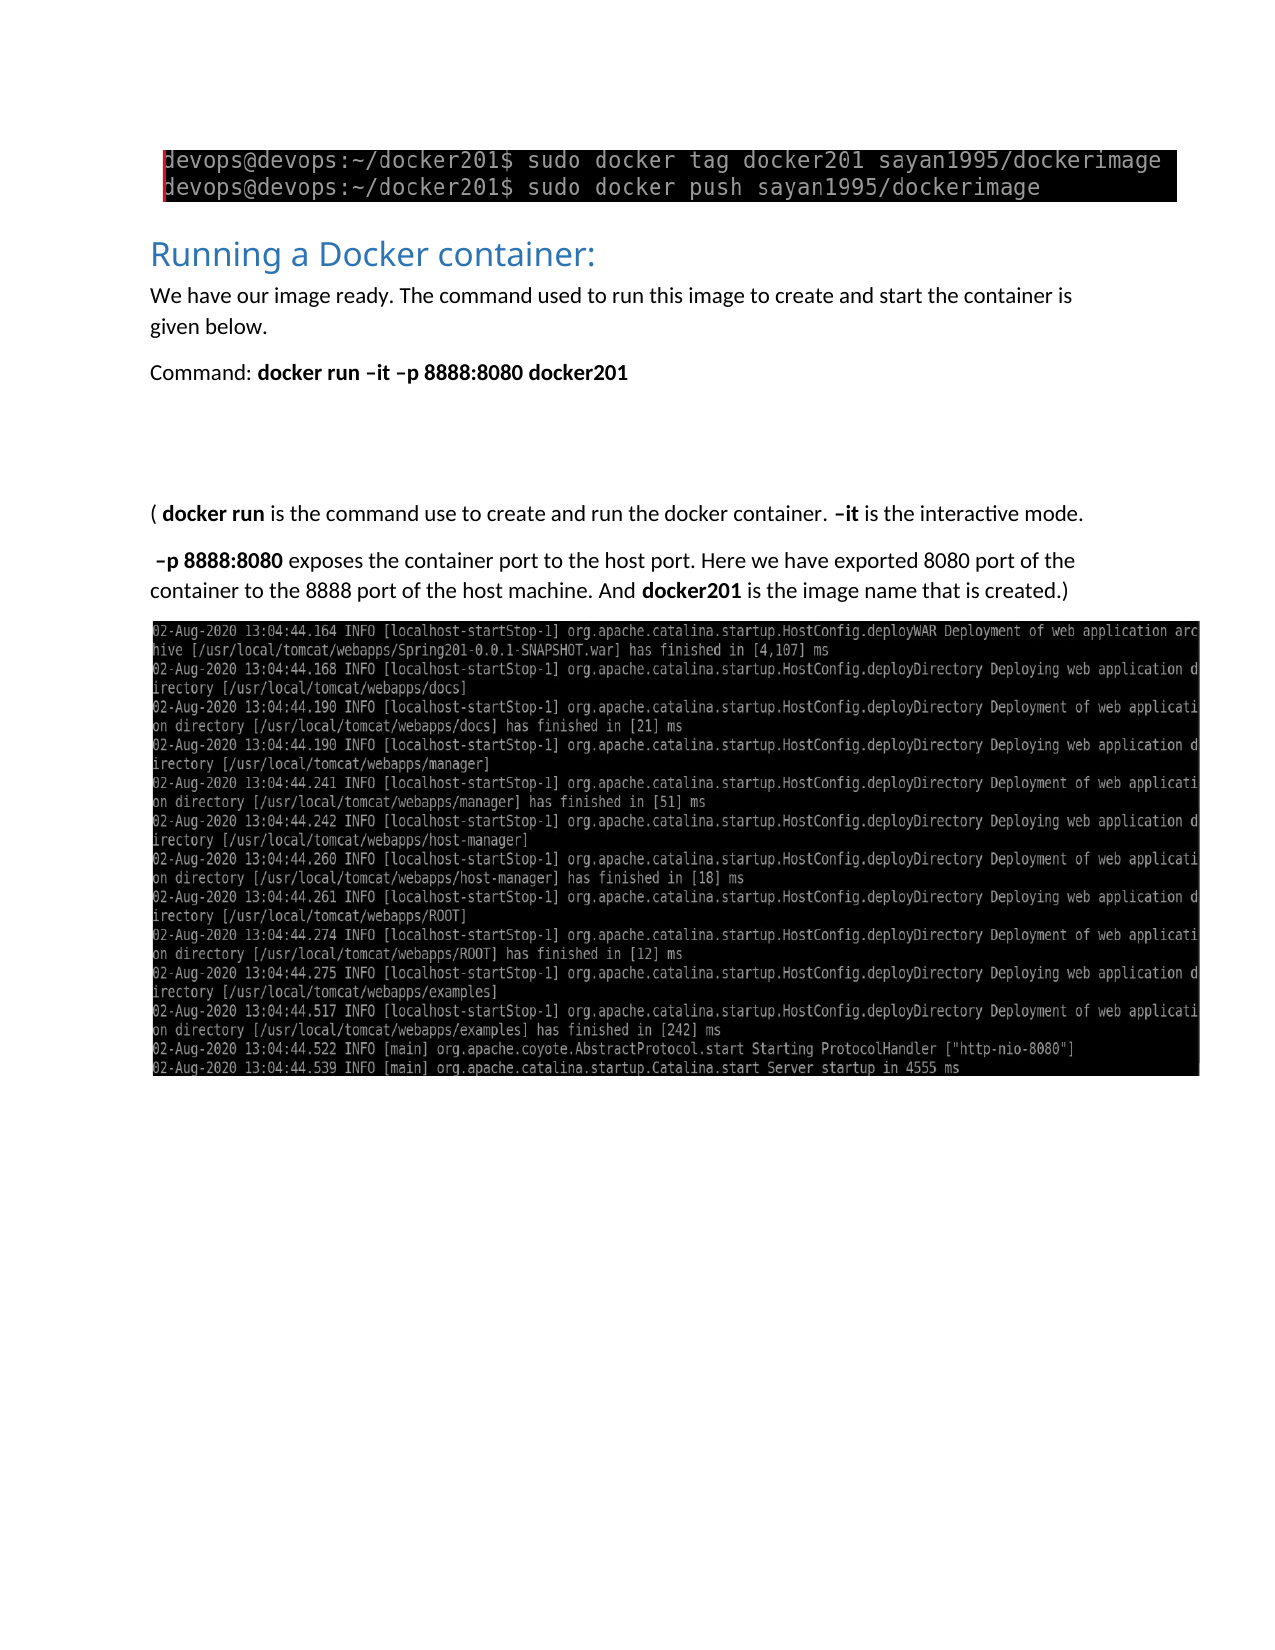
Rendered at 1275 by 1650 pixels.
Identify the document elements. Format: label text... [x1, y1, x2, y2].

text –p 8888:8080 exposes the container port to the host port. Here we have exported 8080 port of the container to the 8888 port of the host machine. And docker201 is the image name that is created.) [150, 546, 1082, 604]
subtitle Command: docker run –it –p 8888:8080 docker201 [150, 358, 1235, 386]
text We have our image ready. The command used to run this image to create and start the container is given below. [150, 281, 1082, 340]
picture [162, 150, 1177, 202]
text ( docker run is the command use to create and run the docker container. –it is the interactive mode. [150, 499, 1235, 528]
subtitle Running a Docker container: [150, 231, 1235, 277]
picture [152, 621, 1200, 1076]
